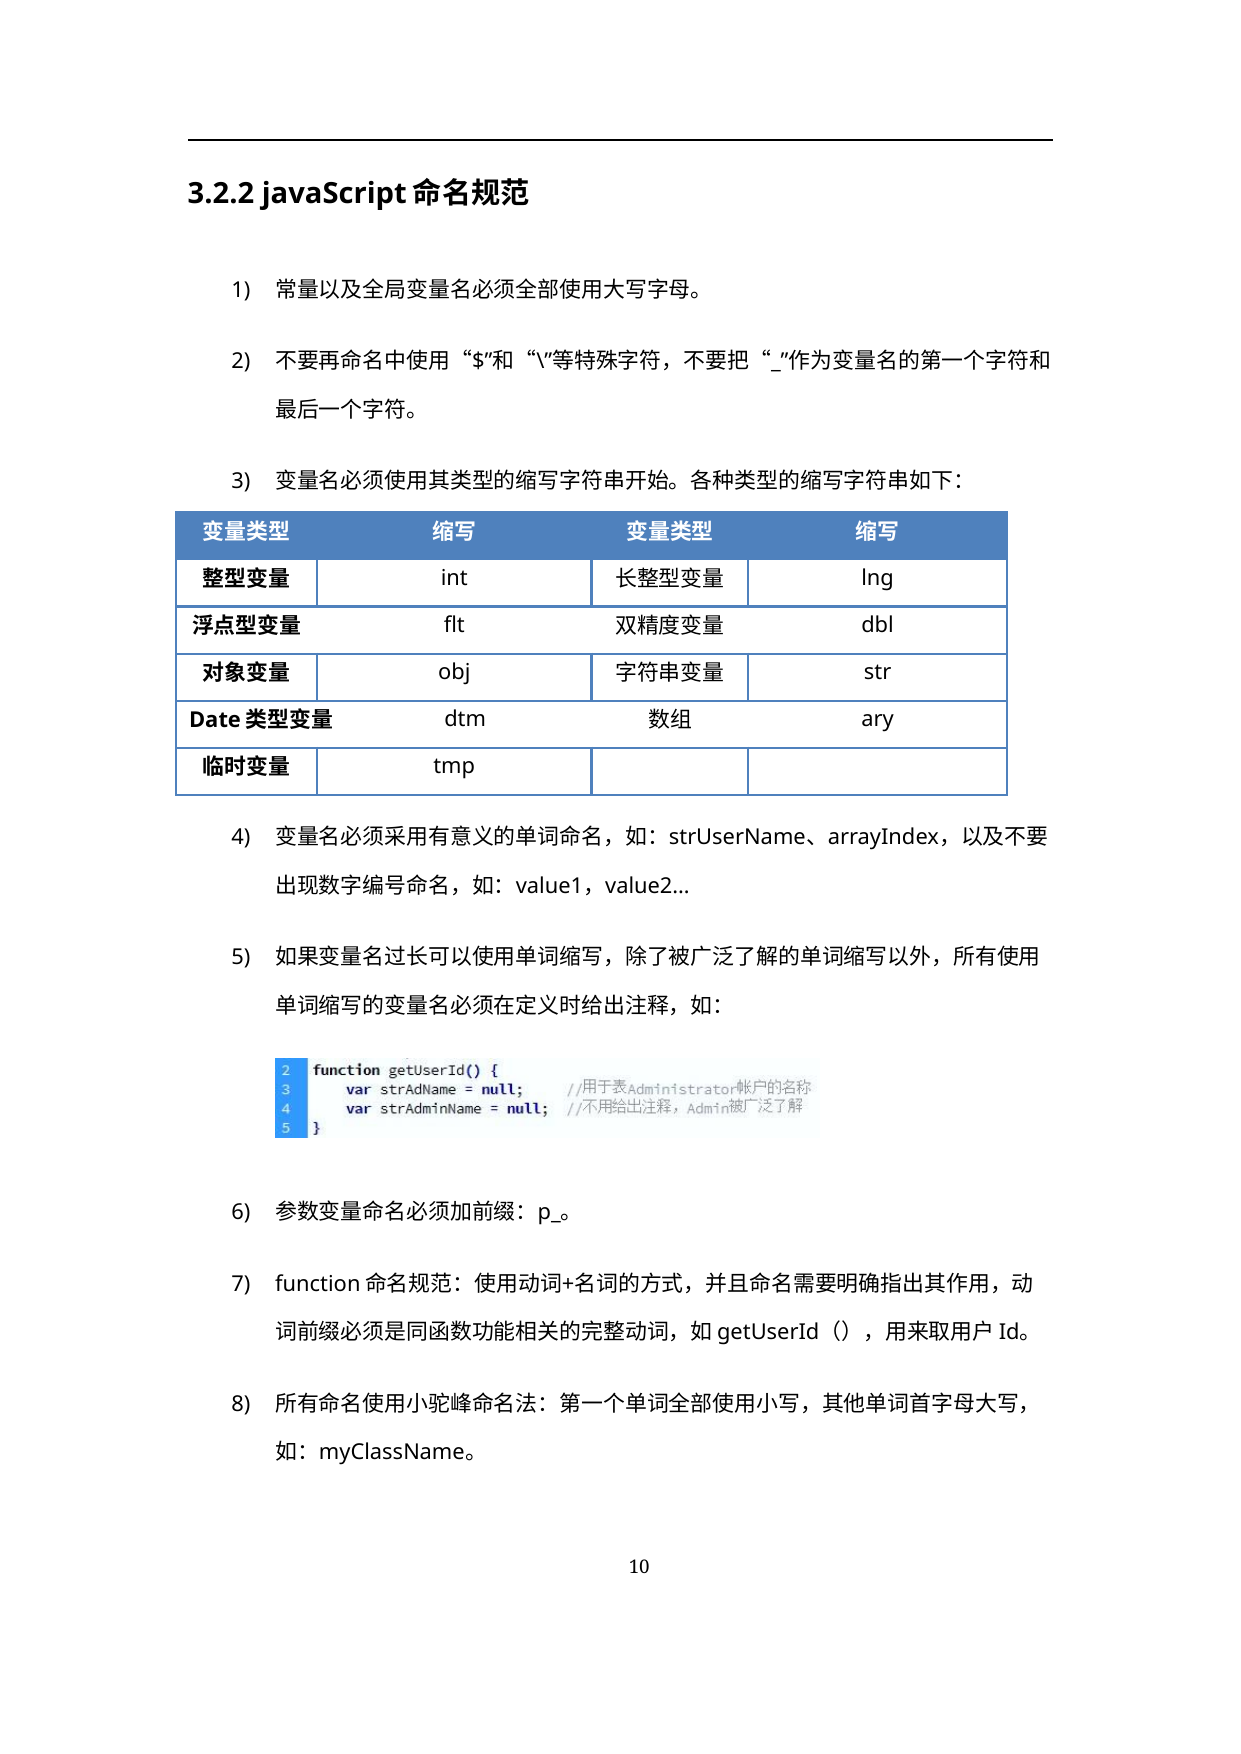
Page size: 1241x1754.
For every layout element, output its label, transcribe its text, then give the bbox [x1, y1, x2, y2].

table_cell int [318, 560, 590, 605]
list 不要再命名中使用“$”和“\”等特殊字符，不要把“_”作为变量名的第一个字符和最后一个字符。 [231, 343, 1053, 424]
table_cell 对象变量 [177, 655, 316, 699]
list function命名规范：使用动词+名词的方式，并且命名需要明确指出其作用，动词前缀必须是同函数功能相关的完整动词，如getUserId（），用来取用户Id。 [231, 1265, 1053, 1346]
table_cell dbl [748, 608, 1006, 652]
table_header 变量类型 [591, 513, 748, 558]
table_cell ary [748, 702, 1006, 747]
table_cell 长整型变量 [593, 560, 747, 605]
subtitle 3.2.2 javaScript命名规范 [187, 158, 1053, 223]
table_cell Date类型变量 [177, 702, 345, 747]
table_cell obj [318, 655, 590, 699]
table_cell str [749, 655, 1006, 699]
list 变量名必须采用有意义的单词命名，如：strUserName、arrayIndex，以及不要出现数字编号命名，如：value1，value2… [231, 819, 1053, 900]
table_cell 整型变量 [177, 560, 316, 605]
table_cell [593, 749, 747, 794]
table_cell lng [749, 560, 1006, 605]
table_cell 数组 [591, 702, 748, 747]
list 常量以及全局变量名必须全部使用大写字母。 [231, 272, 1053, 304]
table_cell [749, 749, 1006, 794]
table_cell tmp [318, 749, 590, 794]
table_cell 浮点型变量 [177, 608, 317, 652]
table_cell 字符串变量 [593, 655, 747, 699]
table_cell 双精度变量 [591, 608, 748, 652]
picture [275, 1058, 820, 1138]
list 参数变量命名必须加前缀：p_。 [231, 1194, 1053, 1226]
table_cell flt [317, 608, 591, 652]
list 所有命名使用小驼峰命名法：第一个单词全部使用小写，其他单词首字母大写，如：myClassName。 [231, 1385, 1053, 1466]
list 变量名必须使用其类型的缩写字符串开始。各种类型的缩写字符串如下： [231, 463, 1053, 495]
table_cell dtm [345, 702, 591, 747]
list 如果变量名过长可以使用单词缩写，除了被广泛了解的单词缩写以外，所有使用单词缩写的变量名必须在定义时给出注释，如： [231, 939, 1053, 1020]
table_header 缩写 [317, 513, 591, 558]
table_cell 临时变量 [177, 749, 316, 794]
table_header 变量类型 [177, 513, 317, 558]
table_header 缩写 [748, 513, 1006, 558]
